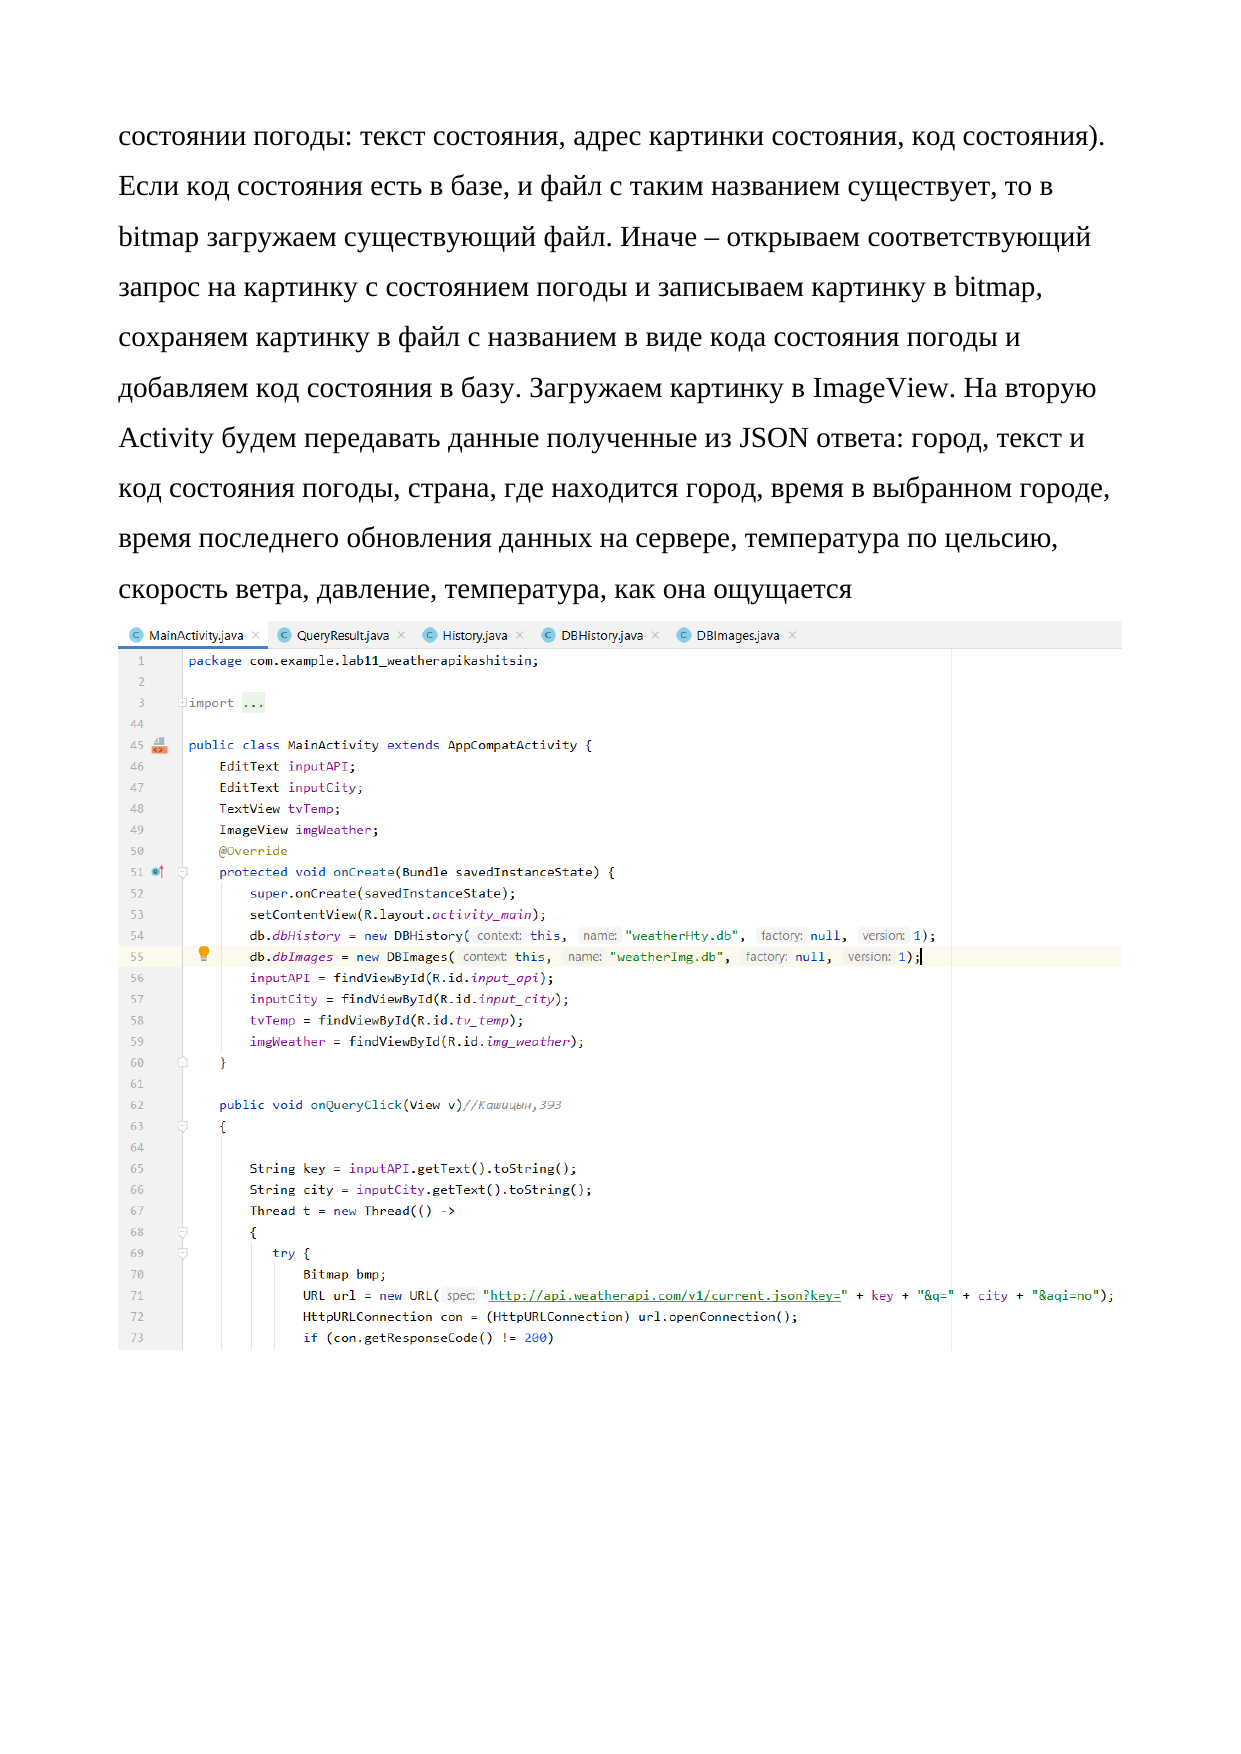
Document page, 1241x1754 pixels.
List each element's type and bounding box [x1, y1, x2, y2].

picture [118, 621, 1123, 1350]
text [118, 118, 1122, 604]
